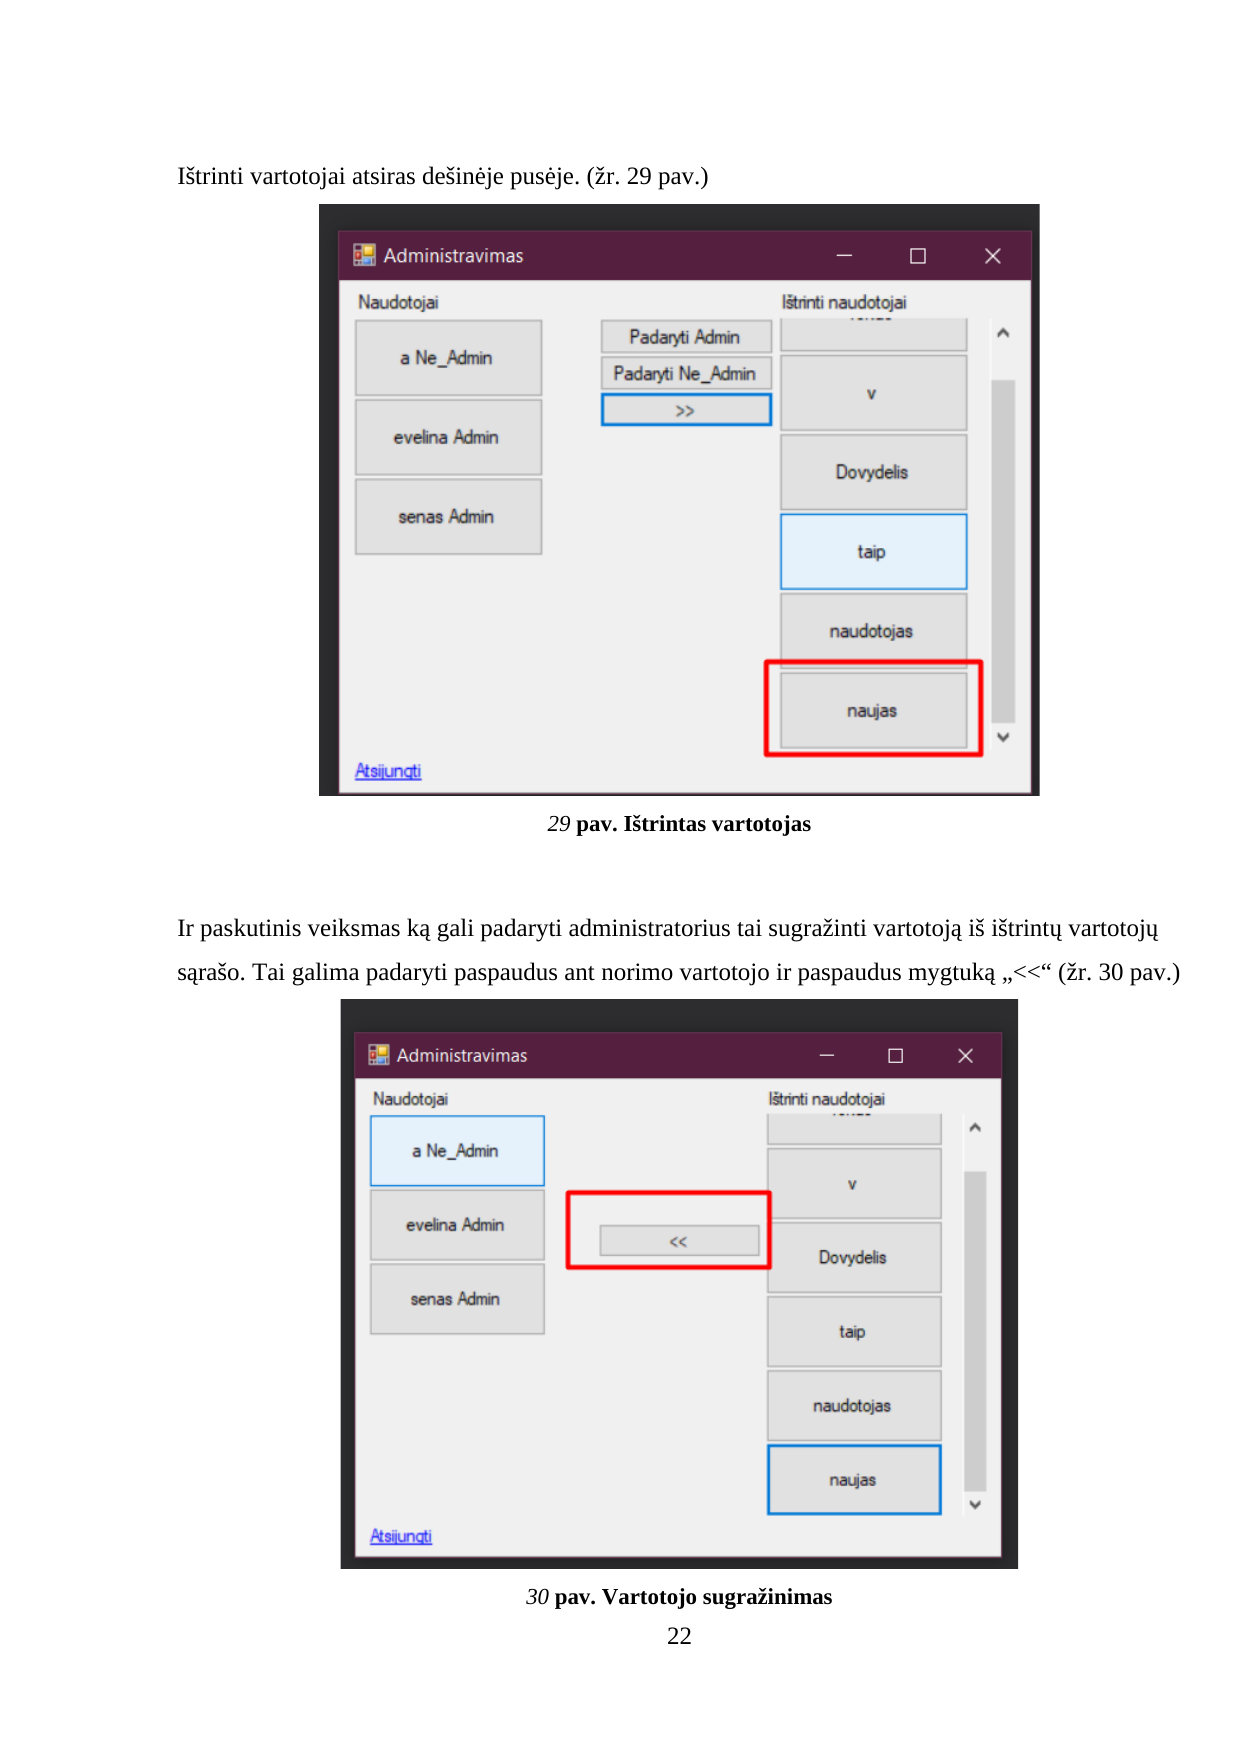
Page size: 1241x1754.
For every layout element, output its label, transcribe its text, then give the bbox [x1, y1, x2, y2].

text 30 pav. Vartotojo sugražinimas [177, 1583, 1182, 1609]
text Ir paskutinis veiksmas ką gali padaryti administratorius tai sugražinti vartotoją iš ištrintų vartotojų sąrašo. Tai galima padaryti paspaudus ant norimo vartotojo ir paspaudus mygtuką „<<“ (žr. 30 pav.) [177, 913, 1182, 985]
text 29 pav. Ištrintas vartotojas [177, 810, 1182, 836]
text Ištrinti vartotojai atsiras dešinėje pusėje. (žr. 29 pav.) [177, 161, 1182, 190]
picture [319, 204, 1040, 796]
picture [340, 999, 1019, 1569]
